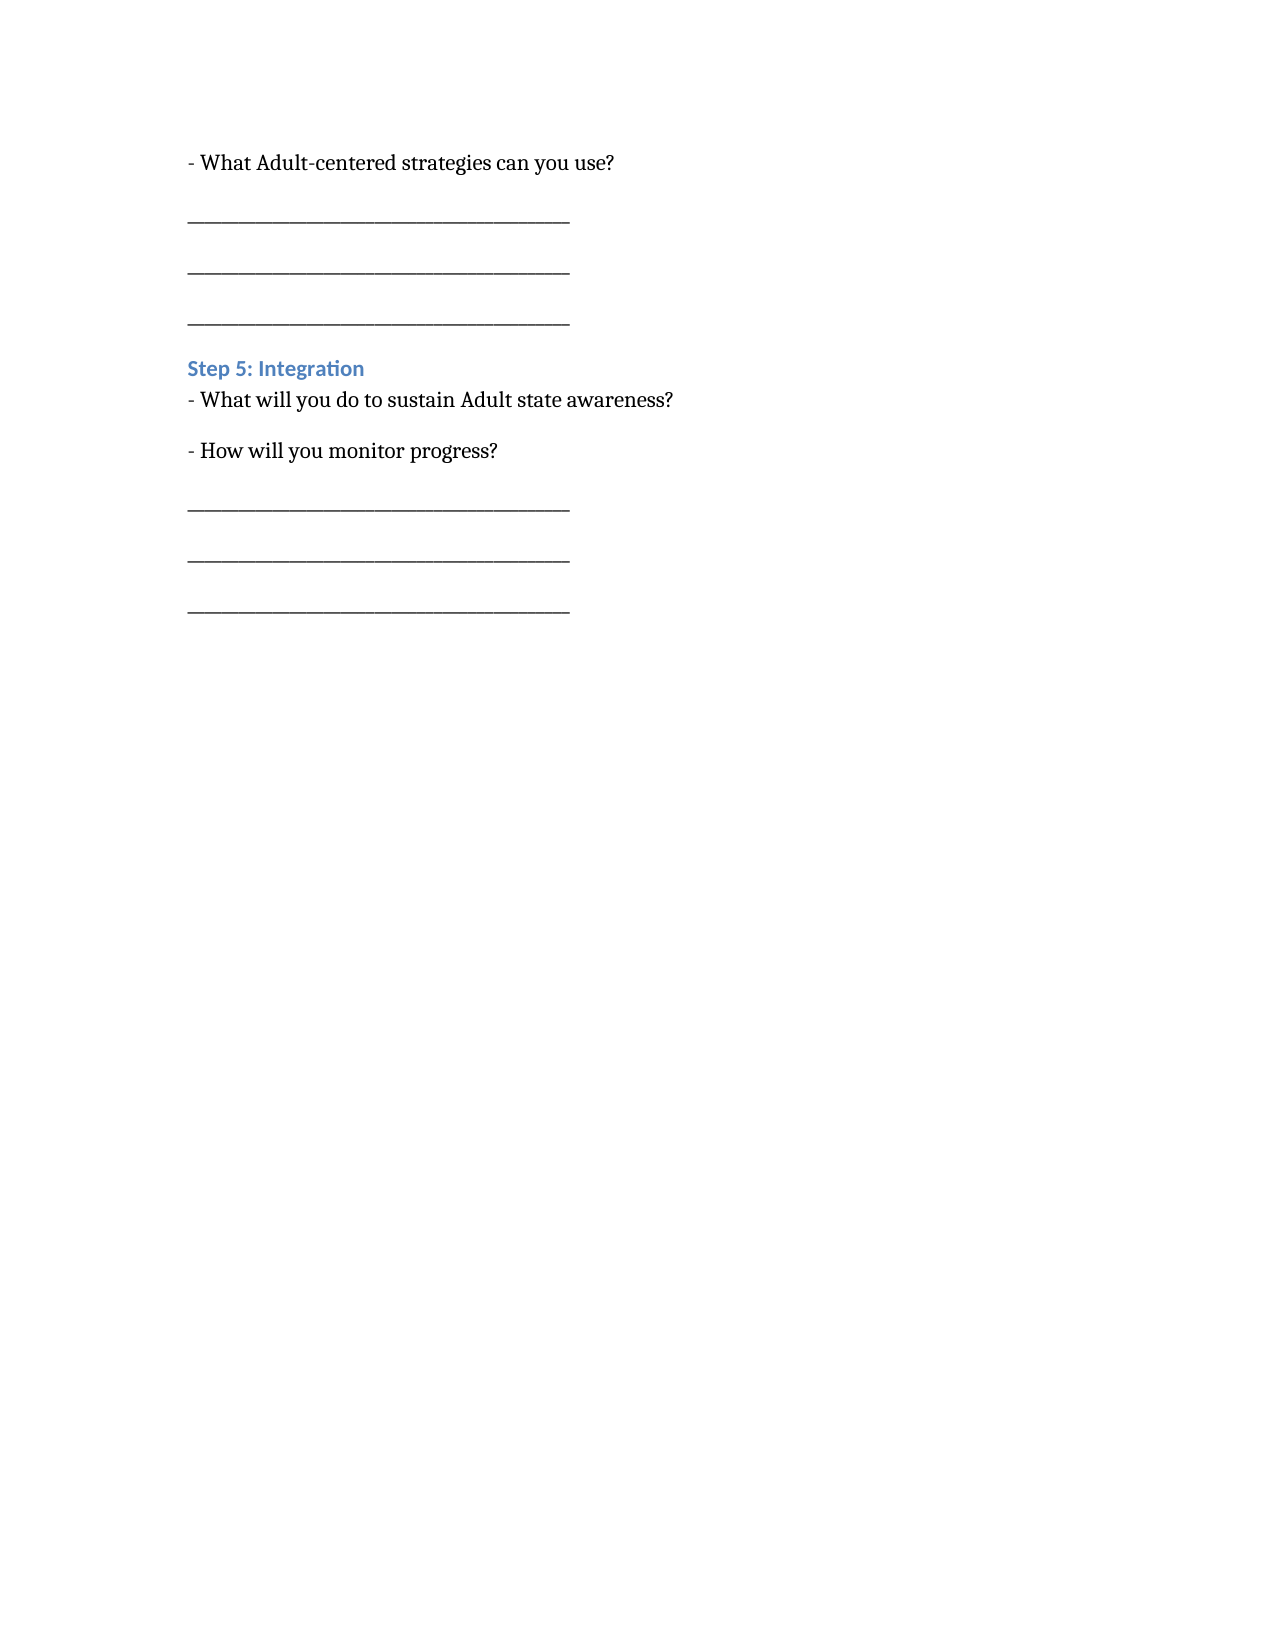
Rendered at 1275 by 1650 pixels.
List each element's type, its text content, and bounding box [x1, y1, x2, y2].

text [187, 201, 1087, 227]
text _____________________________________________ [187, 488, 1087, 515]
subtitle Step 5: Integration [187, 354, 1087, 382]
text _____________________________________________ [187, 539, 1087, 566]
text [187, 303, 1087, 329]
text _____________________________________________ [187, 591, 1087, 617]
text - What will you do to sustain Adult state awareness? [187, 386, 1087, 413]
text - What Adult-centered strategies can you use? [187, 150, 1087, 176]
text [187, 252, 1087, 278]
text - How will you monitor progress? [187, 437, 1087, 464]
